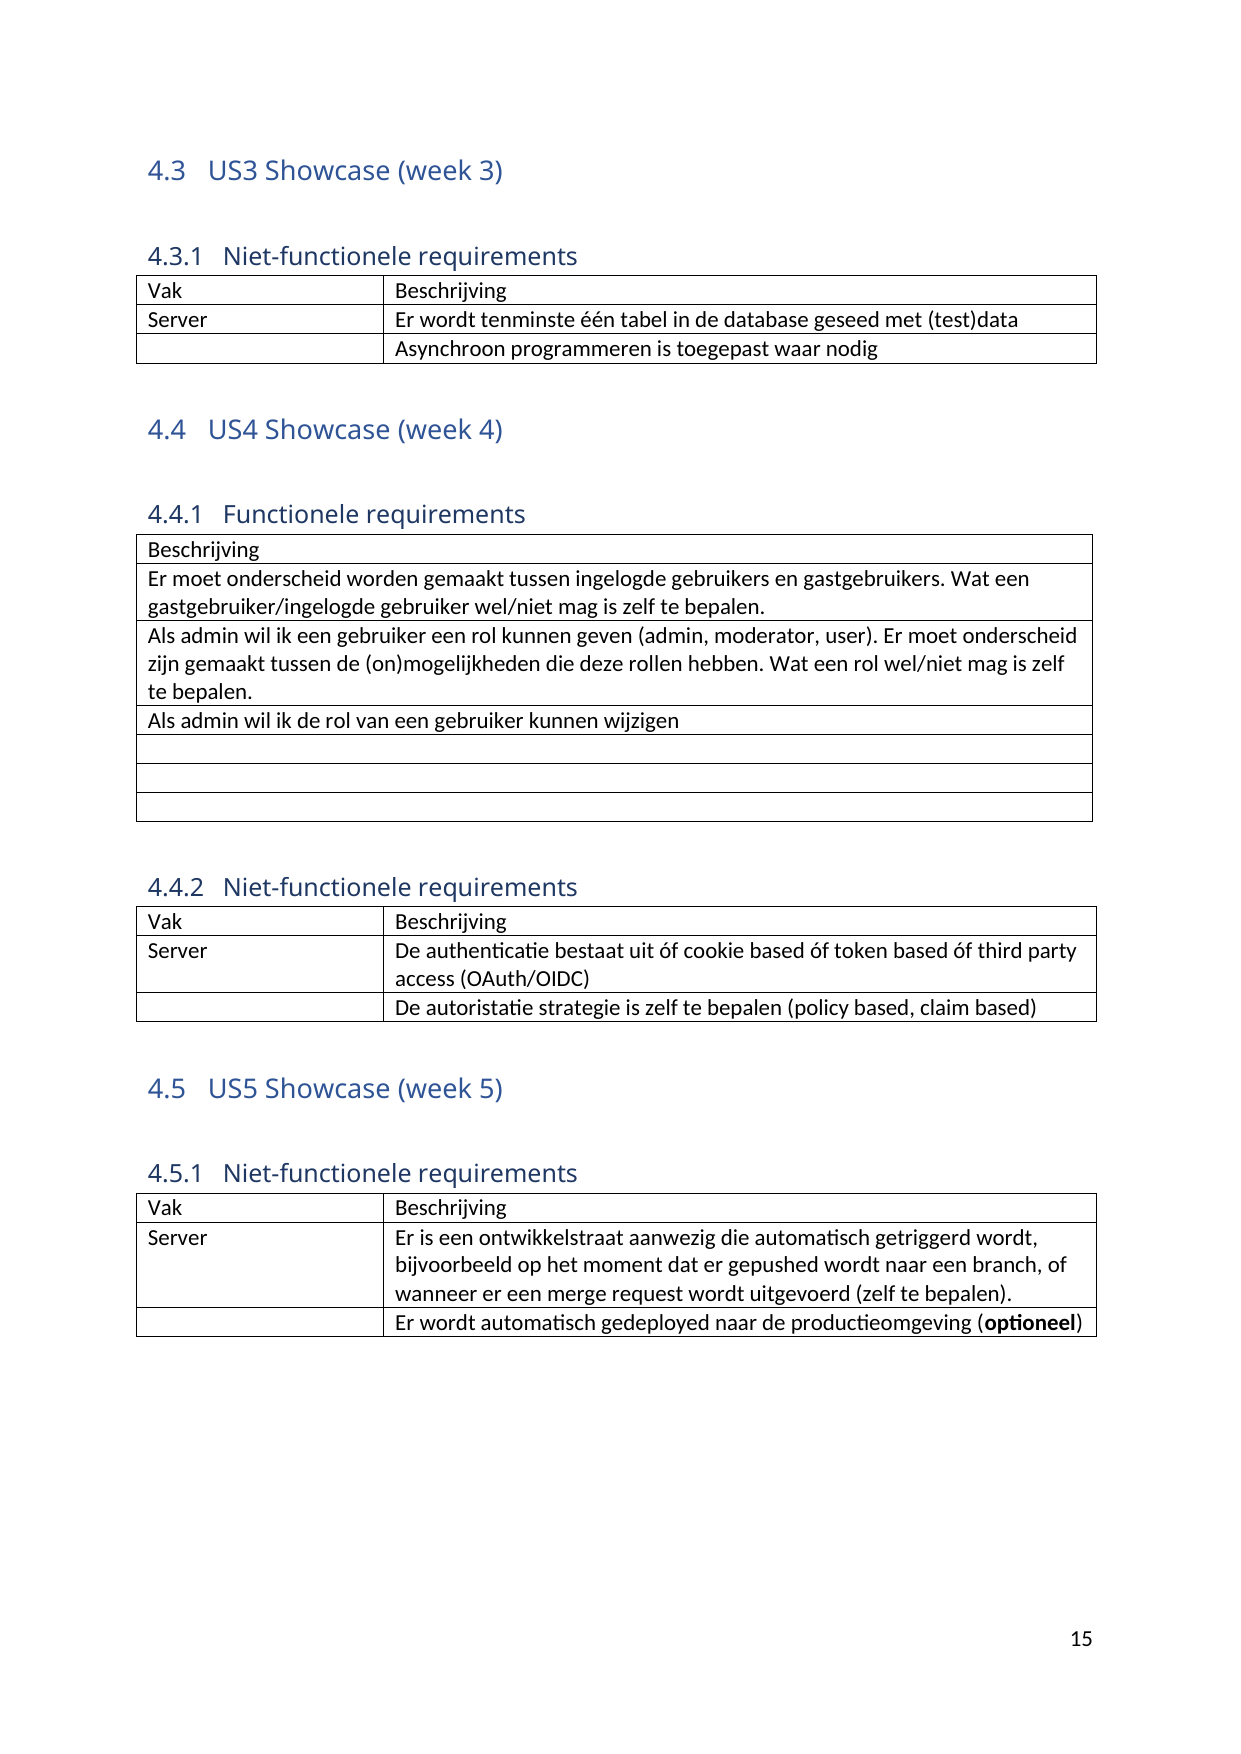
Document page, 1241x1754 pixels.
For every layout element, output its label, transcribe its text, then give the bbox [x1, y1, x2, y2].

table_cell [137, 793, 1092, 821]
subtitle Niet-functionele requirements [148, 1156, 1093, 1190]
table_header Beschrijving [384, 1194, 1096, 1222]
table_cell [137, 1308, 383, 1336]
subtitle US3 Showcase (week 3) [148, 152, 1093, 189]
table_cell Er is een ontwikkelstraat aanwezig die automatisch getriggerd wordt, bijvoorbeeld op het moment dat er gepushed wordt naar een branch, of wanneer er een merge request wordt uitgevoerd (zelf te bepalen). [384, 1223, 1096, 1307]
table_cell Als admin wil ik de rol van een gebruiker kunnen wijzigen [137, 706, 1092, 734]
table_cell Als admin wil ik een gebruiker een rol kunnen geven (admin, moderator, user). Er moet onderscheid zijn gemaakt tussen de (on)mogelijkheden die deze rollen hebben. Wat een rol wel/niet mag is zelf te bepalen. [137, 621, 1092, 705]
subtitle US5 Showcase (week 5) [148, 1069, 1093, 1106]
table_cell [137, 993, 383, 1021]
table_header Beschrijving [384, 907, 1096, 935]
table_cell Server [137, 305, 383, 333]
table_header Vak [137, 276, 383, 304]
table_cell De authenticatie bestaat uit óf cookie based óf token based óf third party access (OAuth/OIDC) [384, 936, 1096, 992]
table_cell [137, 334, 383, 362]
table_cell Er wordt tenminste één tabel in de database geseed met (test)data [384, 305, 1096, 333]
table_cell Server [137, 1223, 383, 1307]
subtitle US4 Showcase (week 4) [148, 410, 1093, 447]
table_header Beschrijving [137, 535, 1092, 563]
table_cell Er wordt automatisch gedeployed naar de productieomgeving (optioneel) [384, 1308, 1096, 1336]
table_header Vak [137, 907, 383, 935]
table_cell Server [137, 936, 383, 992]
table_cell Asynchroon programmeren is toegepast waar nodig [384, 334, 1096, 362]
table_header Beschrijving [384, 276, 1096, 304]
table_cell De autoristatie strategie is zelf te bepalen (policy based, claim based) [384, 993, 1096, 1021]
table_cell Er moet onderscheid worden gemaakt tussen ingelogde gebruikers en gastgebruikers. Wat een gastgebruiker/ingelogde gebruiker wel/niet mag is zelf te bepalen. [137, 564, 1092, 620]
subtitle Niet-functionele requirements [148, 238, 1093, 272]
subtitle Niet-functionele requirements [148, 869, 1093, 903]
table_cell [137, 735, 1092, 763]
subtitle Functionele requirements [148, 497, 1093, 531]
table_cell [137, 764, 1092, 792]
table_header Vak [137, 1194, 383, 1222]
